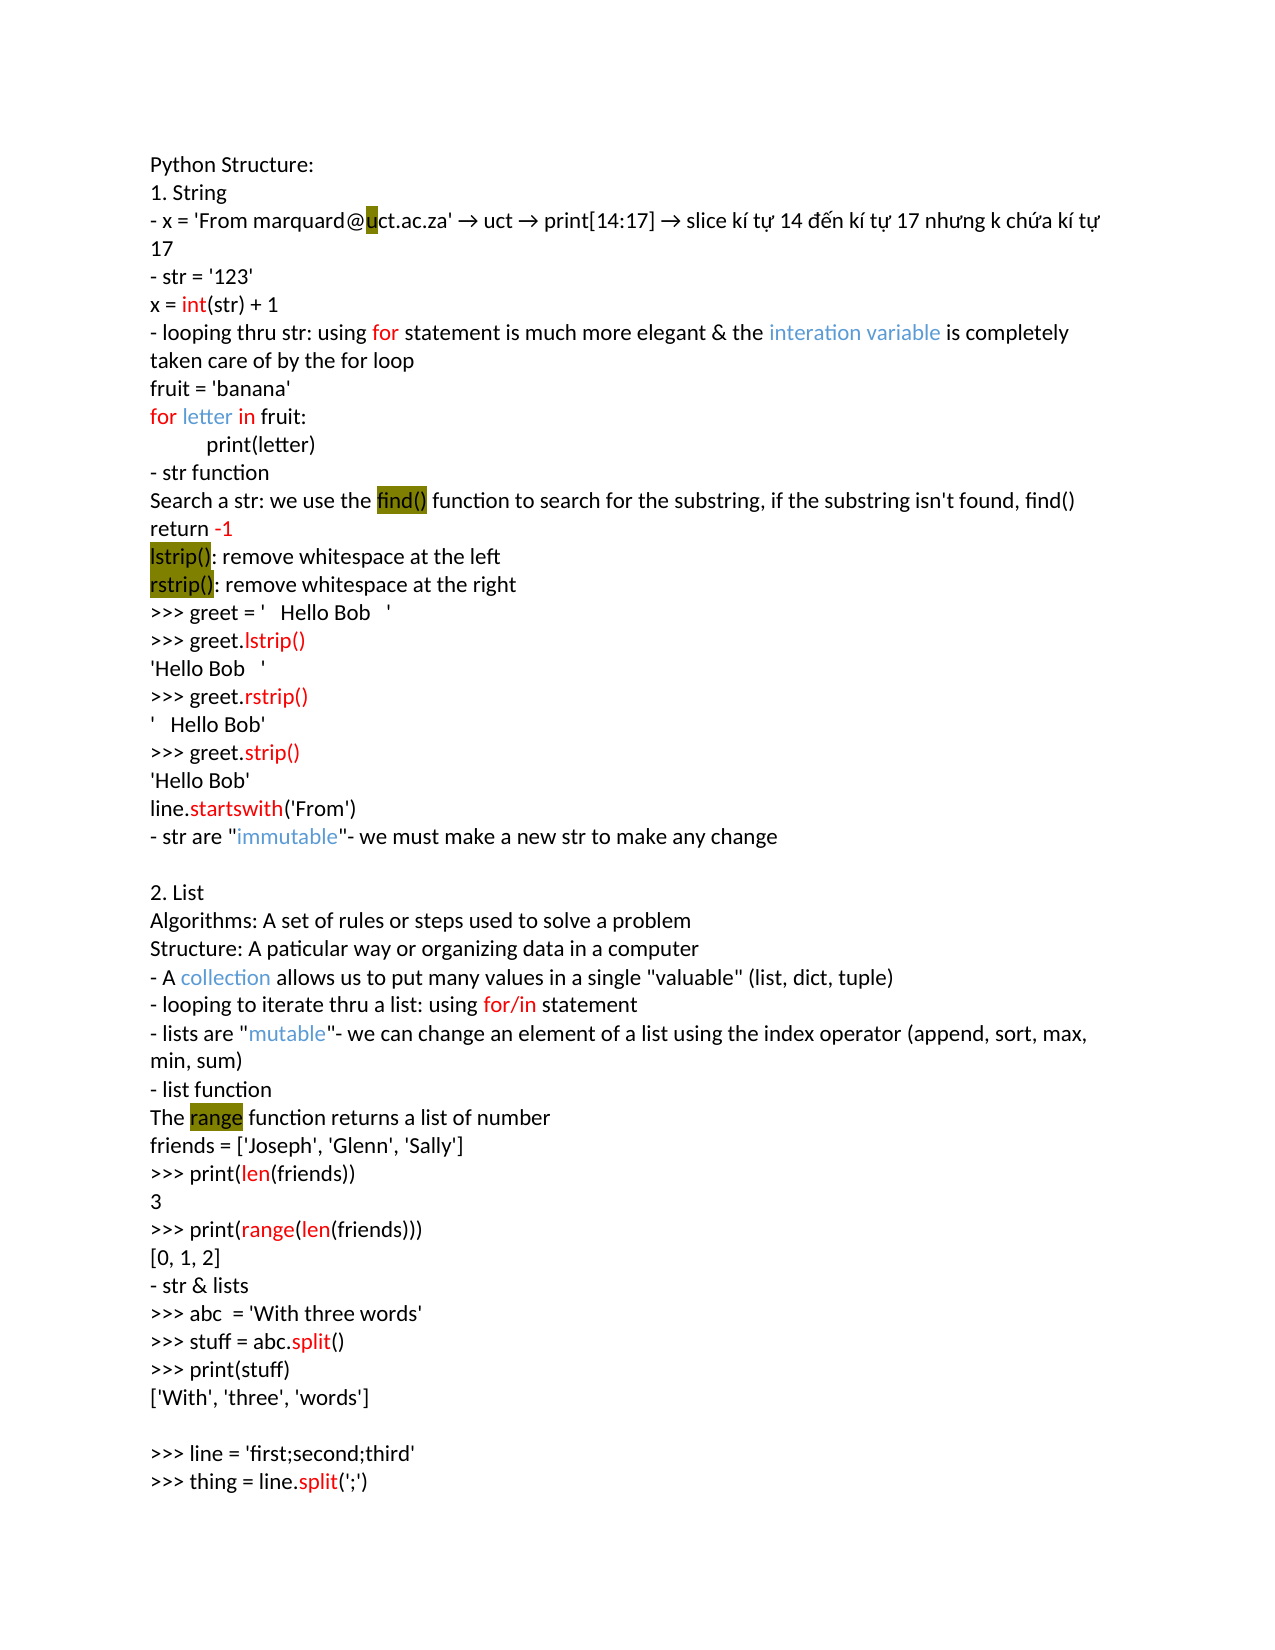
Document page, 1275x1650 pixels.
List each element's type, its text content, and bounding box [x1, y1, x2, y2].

text line.startswith('From') [150, 794, 1125, 822]
text >>> greet.rstrip() [150, 682, 1125, 710]
text 'Hello Bob ' [150, 654, 1125, 682]
text >>> stuff = abc.split() [150, 1327, 1125, 1355]
text - x = 'From marquard@uct.ac.za' → uct → print[14:17] → slice kí tự 14 đến kí tự 17 nhưng k chứa kí tự 17 [150, 206, 1125, 262]
text The range function returns a list of number [243, 1103, 1125, 1131]
text Python Structure: [150, 150, 1125, 178]
text >>> greet.lstrip() [150, 626, 1125, 654]
text lstrip(): remove whitespace at the left [211, 542, 1125, 570]
text - A collection allows us to put many values in a single "valuable" (list, dict, tuple) [150, 963, 1125, 991]
text 'Hello Bob' [150, 766, 1125, 794]
text ['With', 'three', 'words'] [150, 1383, 1125, 1411]
text - list function [150, 1075, 1125, 1103]
text - str & lists [150, 1271, 1125, 1299]
text fruit = 'banana' [150, 374, 1125, 402]
text >>> print(stuff) [150, 1355, 1125, 1383]
text 1. String [150, 178, 1125, 206]
text friends = ['Joseph', 'Glenn', 'Sally'] [150, 1131, 1125, 1159]
text [0, 1, 2] [150, 1243, 1125, 1271]
text >>> line = 'first;second;third' [150, 1439, 1125, 1467]
text - str are "immutable"- we must make a new str to make any change [150, 822, 1125, 851]
text >>> abc = 'With three words' [150, 1299, 1125, 1327]
text Search a str: we use the find() function to search for the substring, if the substring isn't found, find() return -1 [150, 486, 1125, 542]
text - looping to iterate thru a list: using for/in statement [150, 991, 1125, 1019]
text x = int(str) + 1 [150, 290, 1125, 318]
text print(letter) [206, 430, 1125, 458]
text >>> print(len(friends)) [150, 1159, 1125, 1187]
text >>> greet = ' Hello Bob ' [150, 598, 1125, 626]
text >>> print(range(len(friends))) [150, 1215, 1125, 1243]
text >>> thing = line.split(';') [150, 1467, 1125, 1495]
text - str = '123' [150, 262, 1125, 290]
text 2. List [150, 878, 1125, 907]
text 3 [150, 1187, 1125, 1215]
text Structure: A paticular way or organizing data in a computer [150, 934, 1125, 963]
text rstrip(): remove whitespace at the right [214, 570, 1125, 598]
text Algorithms: A set of rules or steps used to solve a problem [150, 907, 1125, 934]
text >>> greet.strip() [150, 738, 1125, 766]
text - str function [150, 458, 1125, 486]
text - looping thru str: using for statement is much more elegant & the interation variable is completely taken care of by the for loop [150, 318, 1125, 374]
text for letter in fruit: [150, 402, 1125, 430]
text - lists are "mutable"- we can change an element of a list using the index operator (append, sort, max, min, sum) [150, 1019, 1125, 1075]
text ' Hello Bob' [150, 710, 1125, 738]
